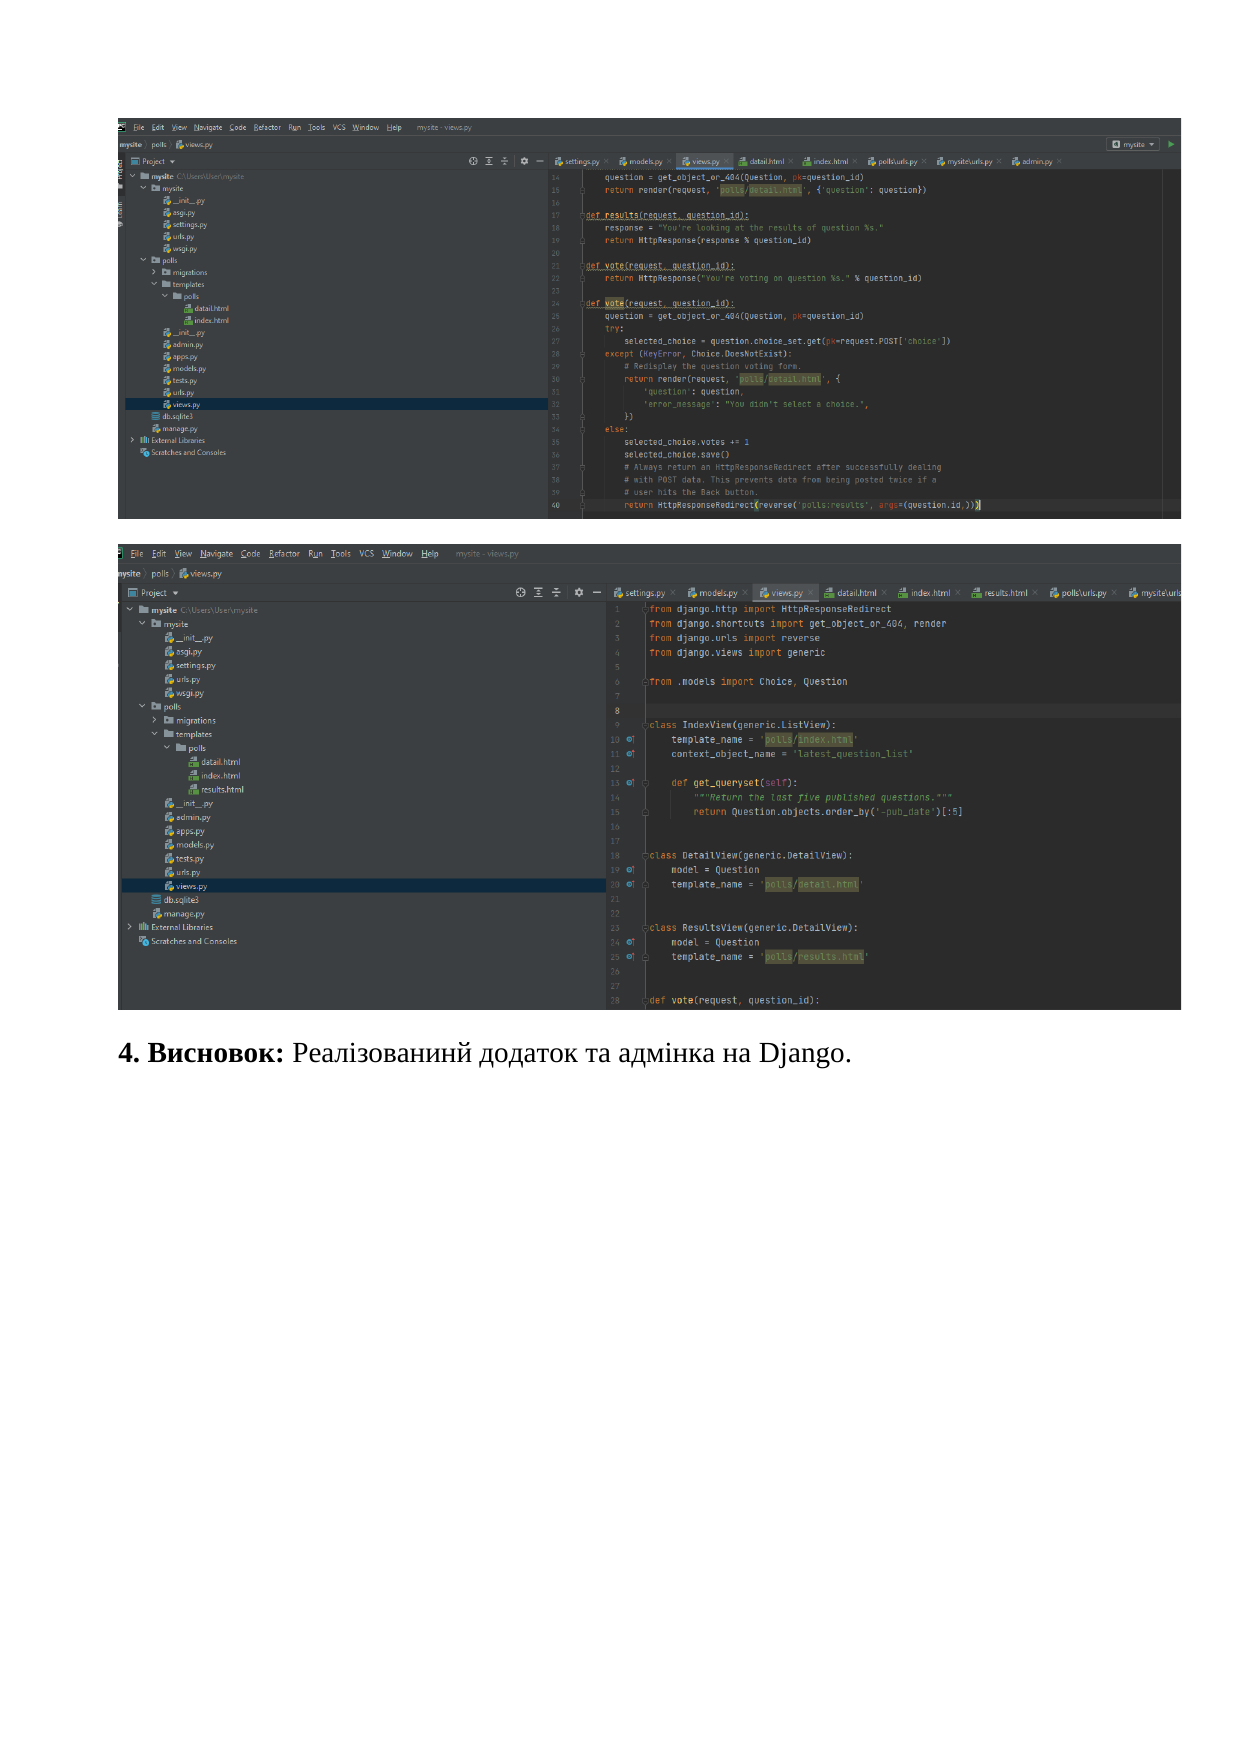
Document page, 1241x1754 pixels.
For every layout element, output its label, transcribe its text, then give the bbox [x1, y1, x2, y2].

text 4. Висновок: Реалізованинй додаток та адмінка на Django. [118, 1035, 1181, 1068]
picture [118, 118, 1182, 519]
picture [118, 544, 1182, 1010]
